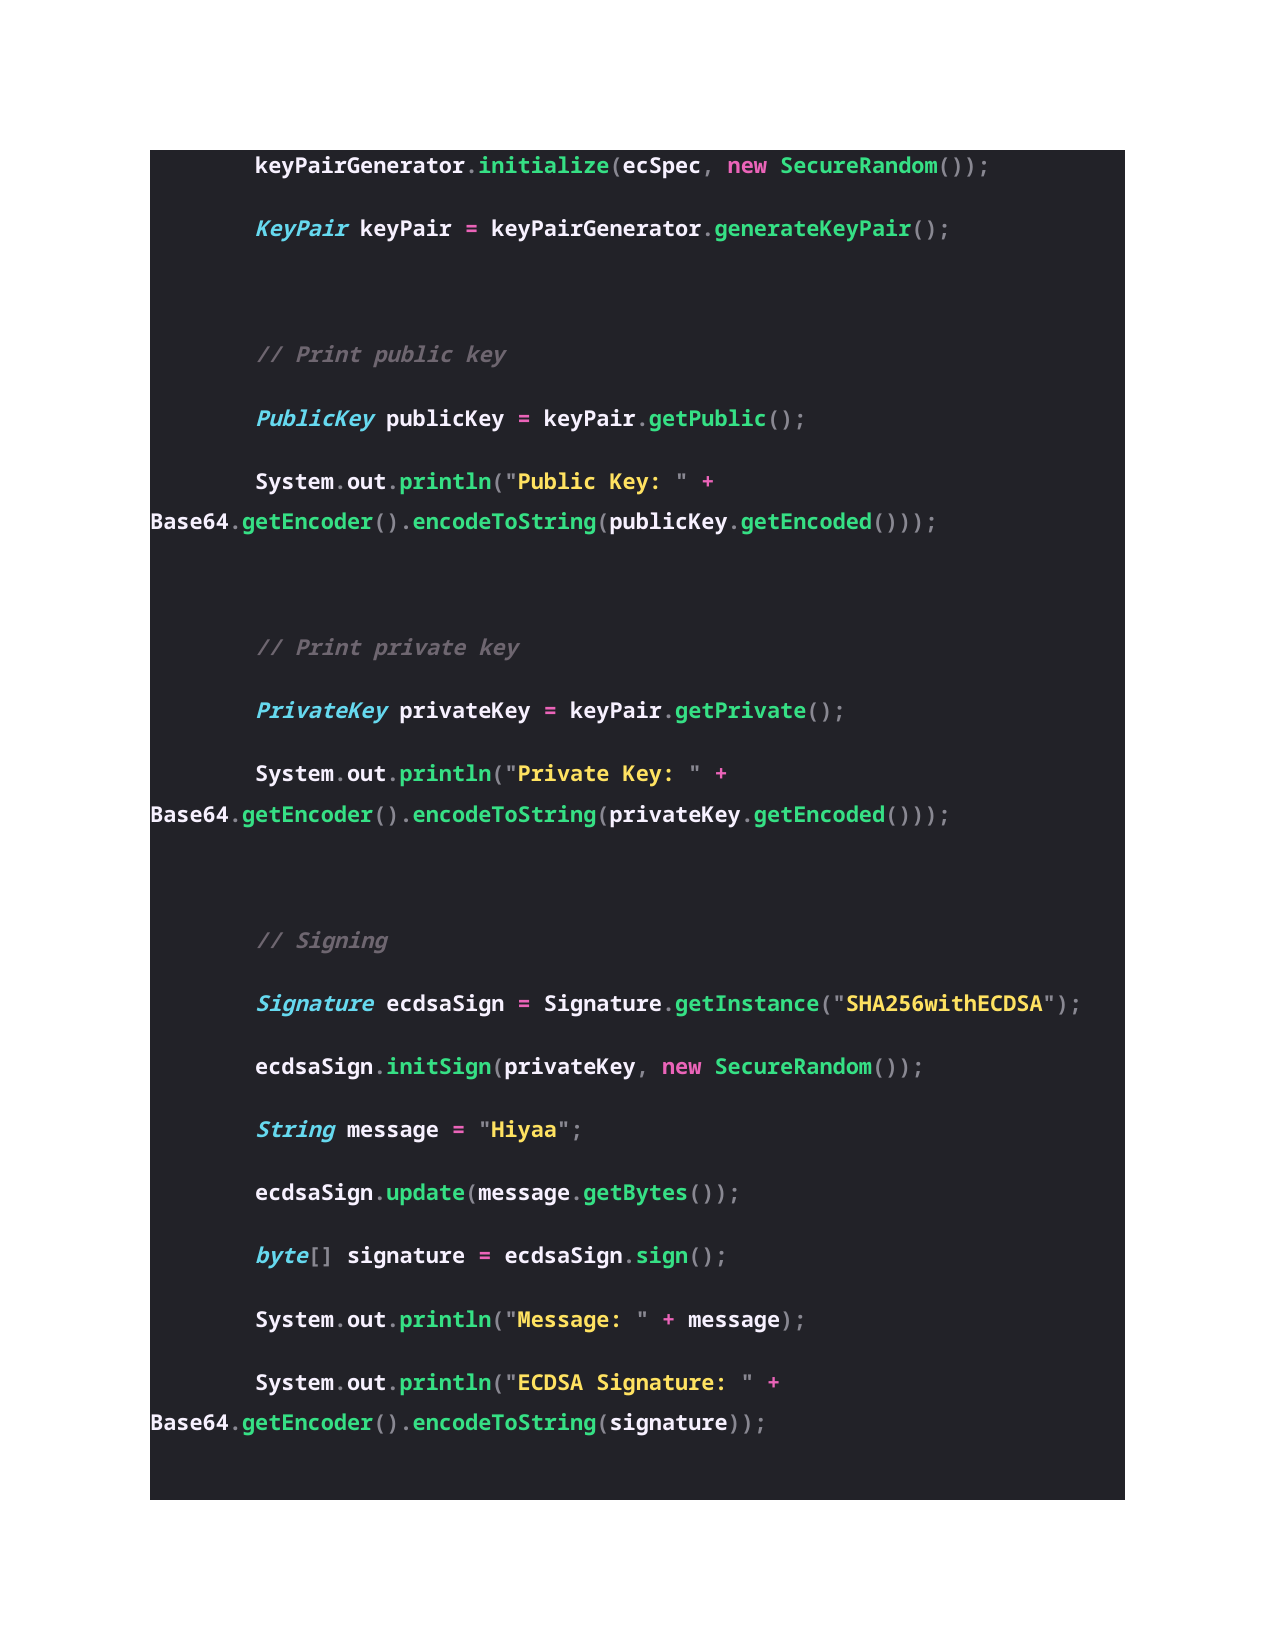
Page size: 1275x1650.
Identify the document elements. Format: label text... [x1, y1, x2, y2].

text ecdsaSign.initSign(privateKey, new SecureRandom()); [150, 1051, 1125, 1081]
text byte[] signature = ecdsaSign.sign(); [150, 1240, 1125, 1270]
text ecdsaSign.update(message.getBytes()); [150, 1177, 1125, 1207]
text System.out.println("Message: " + message); [150, 1303, 1125, 1333]
text System.out.println("Private Key: " + Base64.getEncoder().encodeToString(privateKey.getEncoded())); [150, 758, 1125, 828]
text Signature ecdsaSign = Signature.getInstance("SHA256withECDSA"); [150, 988, 1125, 1018]
text PublicKey publicKey = keyPair.getPublic(); [150, 402, 1125, 432]
text String message = "Hiyaa"; [150, 1114, 1125, 1144]
text PrivateKey privateKey = keyPair.getPrivate(); [150, 695, 1125, 725]
text System.out.println("Public Key: " + Base64.getEncoder().encodeToString(publicKey.getEncoded())); [150, 466, 1125, 536]
text // Print public key [150, 339, 1125, 369]
text keyPairGenerator.initialize(ecSpec, new SecureRandom()); [150, 150, 1125, 180]
text KeyPair keyPair = keyPairGenerator.generateKeyPair(); [150, 213, 1125, 243]
text // Print private key [150, 632, 1125, 662]
text // Signing [150, 925, 1125, 954]
text System.out.println("ECDSA Signature: " + Base64.getEncoder().encodeToString(signature)); [150, 1367, 1125, 1437]
